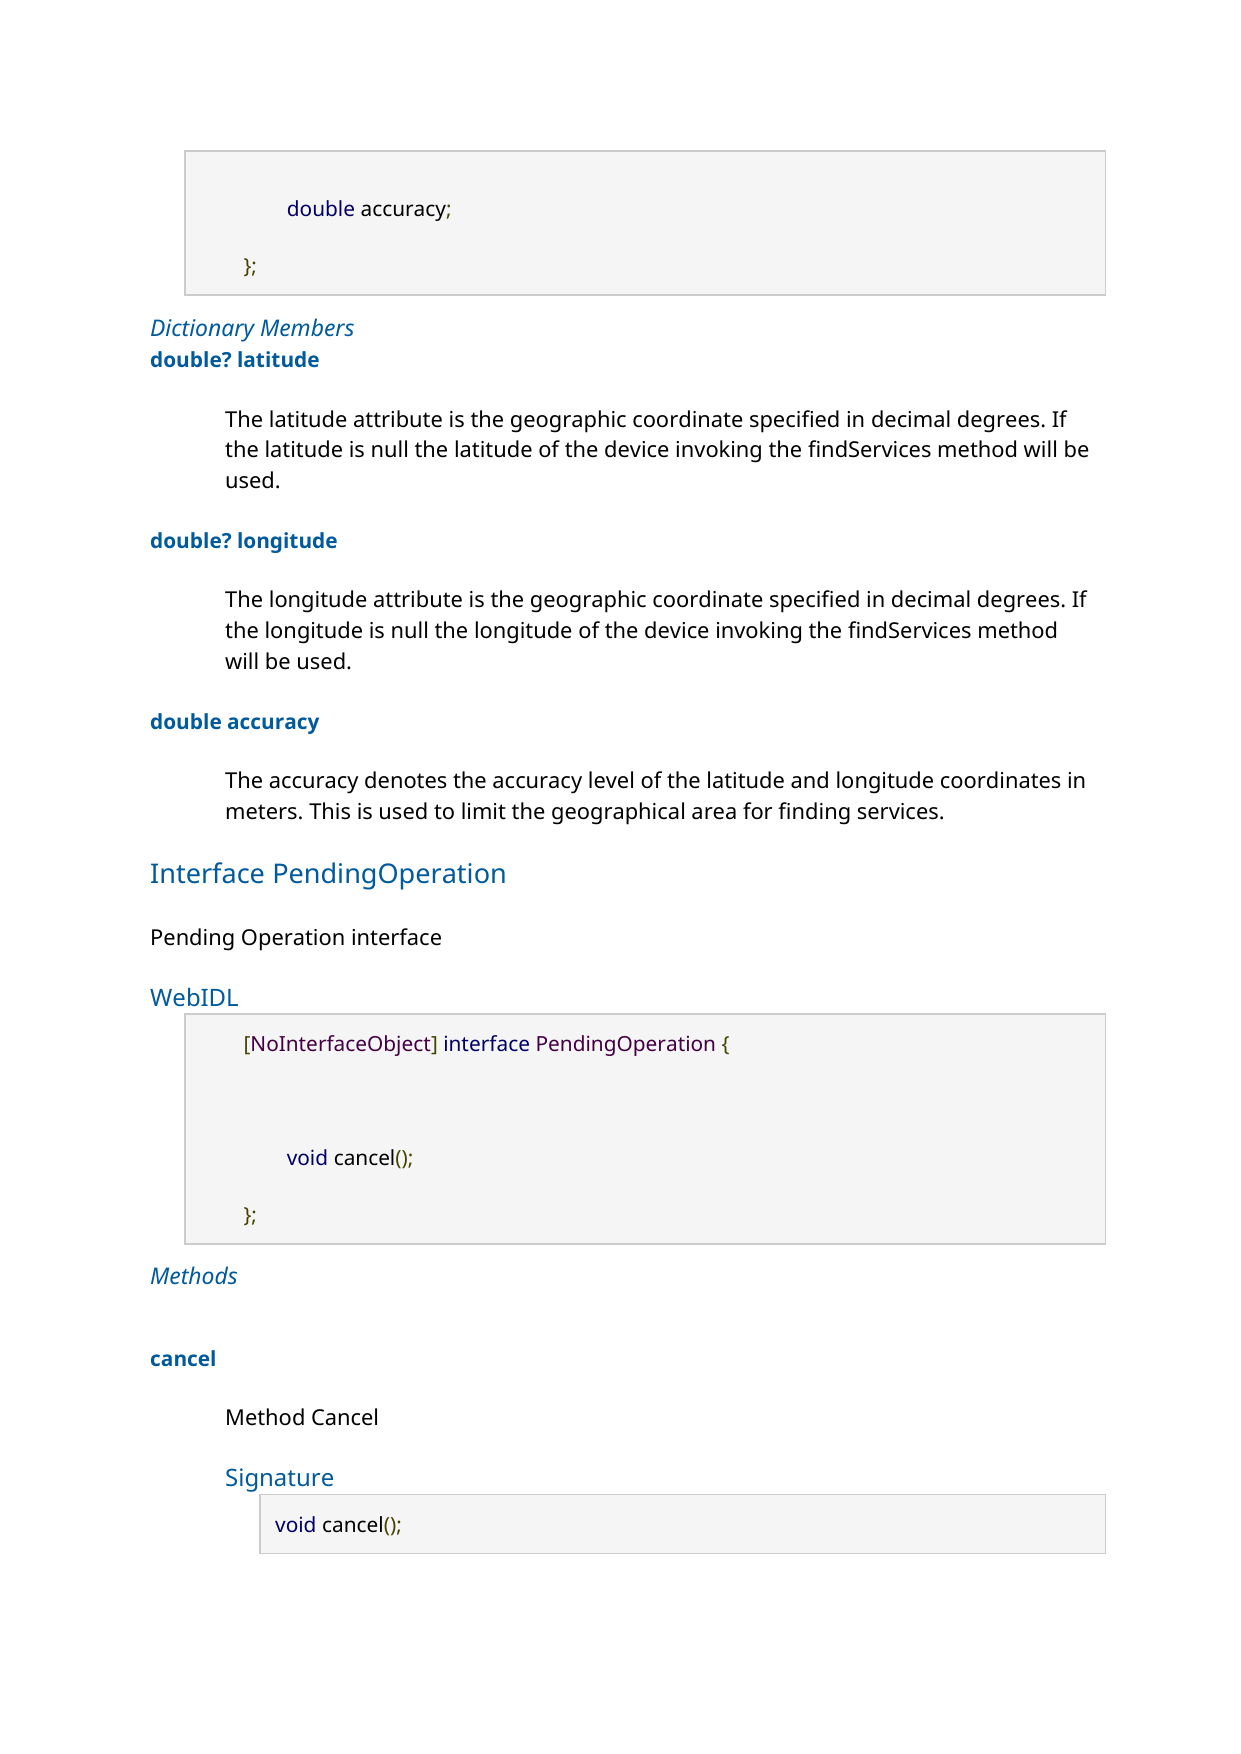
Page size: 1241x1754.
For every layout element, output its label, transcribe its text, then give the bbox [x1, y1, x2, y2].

text double? latitude [150, 343, 1090, 373]
subtitle Interface PendingOperation [150, 855, 1090, 892]
text cancel [150, 1341, 1090, 1372]
text The accuracy denotes the accuracy level of the latitude and longitude coordinates in meters. This is used to limit the geographical area for finding services. [225, 764, 1090, 826]
subtitle Methods [150, 1260, 1090, 1291]
subtitle WebIDL [150, 981, 1090, 1013]
subtitle Dictionary Members [150, 312, 1090, 343]
subtitle Signature [225, 1461, 1090, 1494]
text [NoInterfaceObject] interface PendingOperation { void cancel(); }; [186, 1015, 1105, 1243]
text The latitude attribute is the geographic coordinate specified in decimal degrees. If the latitude is null the latitude of the device invoking the findServices method will be used. [225, 403, 1090, 494]
text double accuracy [150, 704, 1090, 735]
text Method Cancel [225, 1401, 1090, 1432]
text void cancel(); [261, 1495, 1105, 1553]
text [186, 152, 1105, 294]
text The longitude attribute is the geographic coordinate specified in decimal degrees. If the longitude is null the longitude of the device invoking the findServices method will be used. [225, 583, 1090, 675]
text double? longitude [150, 524, 1090, 554]
text Pending Operation interface [150, 921, 1090, 951]
